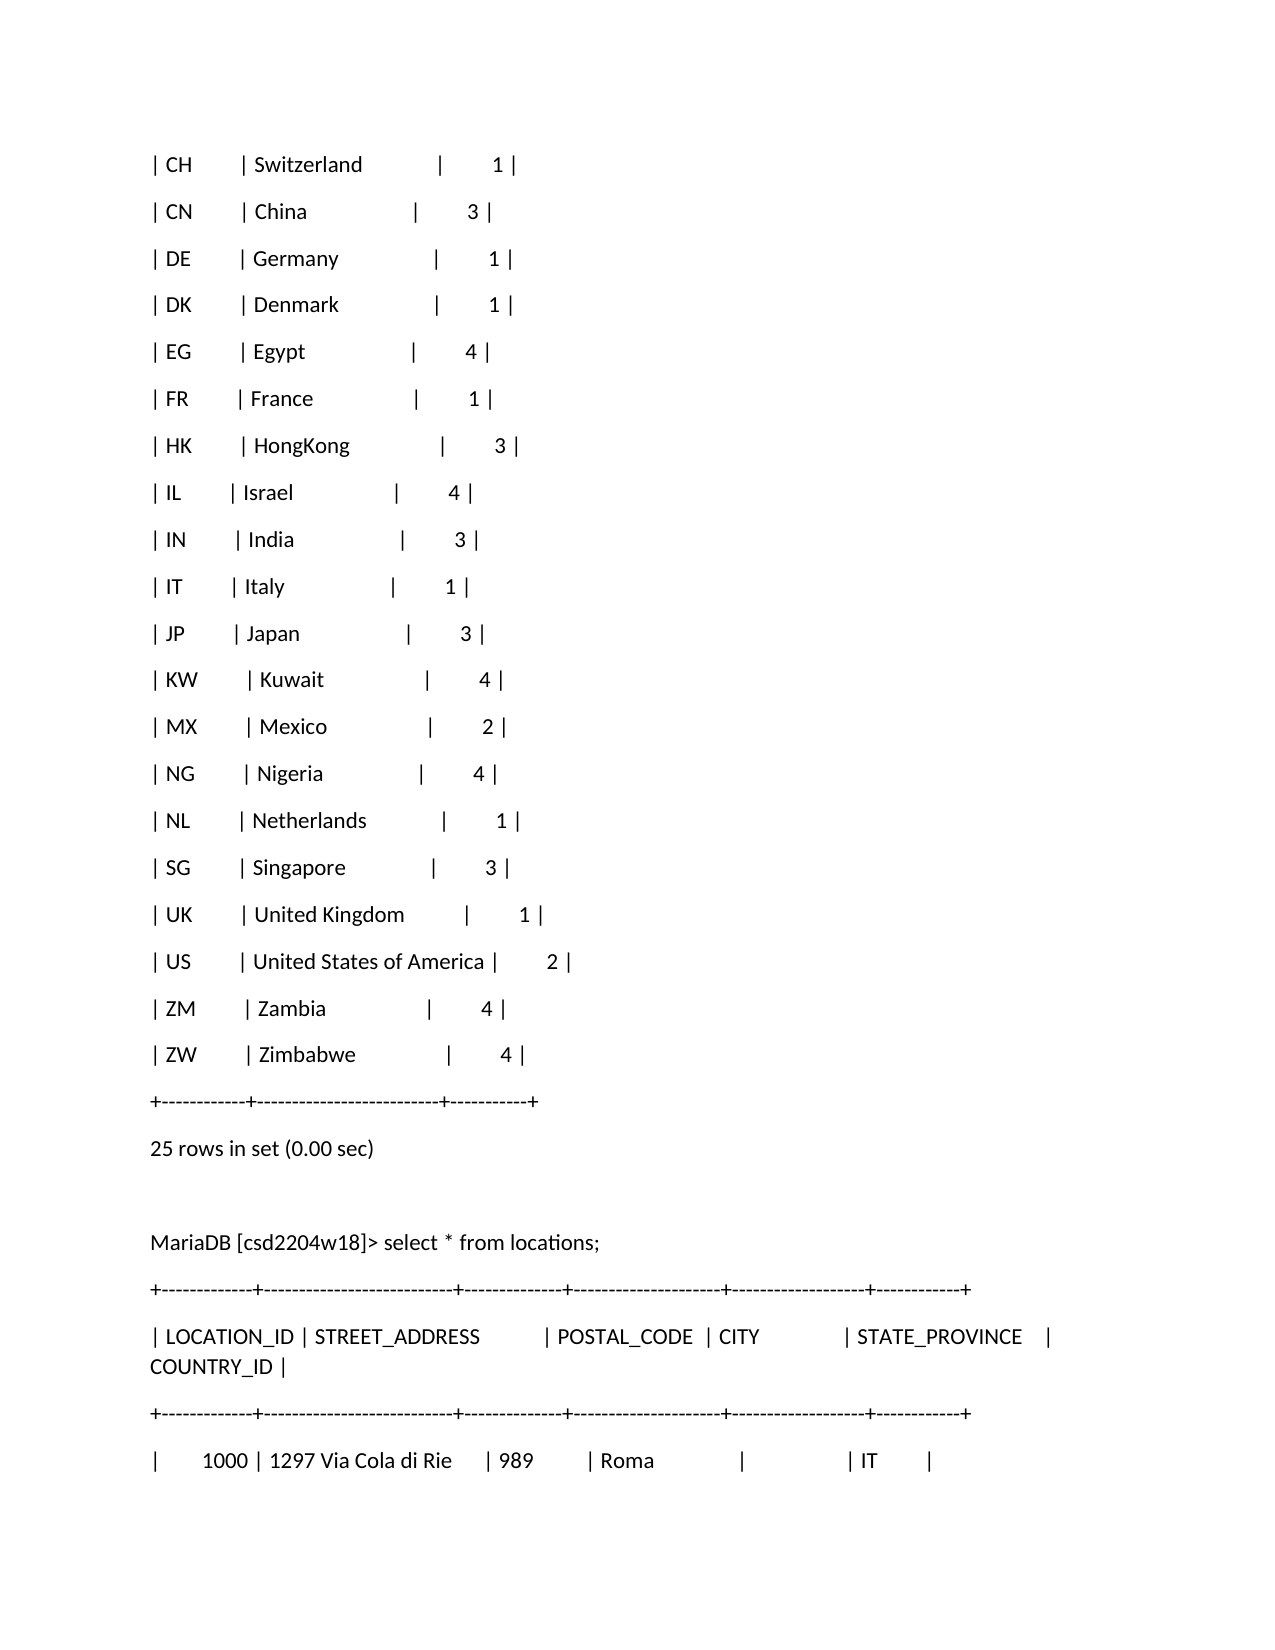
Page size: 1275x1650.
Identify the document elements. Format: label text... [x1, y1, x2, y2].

text | ZW | Zimbabwe | 4 | [150, 1041, 1125, 1069]
text | ZM | Zambia | 4 | [150, 994, 1125, 1022]
text +-------------+---------------------------+--------------+---------------------+-------------------+------------+ [150, 1399, 1125, 1427]
text | IN | India | 3 | [150, 525, 1125, 553]
text | IL | Israel | 4 | [150, 478, 1125, 506]
text +------------+--------------------------+-----------+ [150, 1087, 1125, 1116]
text | HK | HongKong | 3 | [150, 431, 1125, 459]
text | JP | Japan | 3 | [150, 619, 1125, 647]
text | 1000 | 1297 Via Cola di Rie | 989 | Roma | | IT | [150, 1446, 1125, 1474]
text | NL | Netherlands | 1 | [150, 806, 1125, 834]
text | MX | Mexico | 2 | [150, 712, 1125, 741]
text | UK | United Kingdom | 1 | [150, 900, 1125, 928]
text | LOCATION_ID | STREET_ADDRESS | POSTAL_CODE | CITY | STATE_PROVINCE | COUNTRY_ID | [150, 1322, 1125, 1380]
text | EG | Egypt | 4 | [150, 337, 1125, 366]
text | CN | China | 3 | [150, 197, 1125, 225]
text | US | United States of America | 2 | [150, 947, 1125, 975]
text | NG | Nigeria | 4 | [150, 759, 1125, 787]
text | KW | Kuwait | 4 | [150, 666, 1125, 694]
text | CH | Switzerland | 1 | [150, 150, 1125, 178]
text | SG | Singapore | 3 | [150, 853, 1125, 881]
text | IT | Italy | 1 | [150, 572, 1125, 600]
text 25 rows in set (0.00 sec) [150, 1134, 1125, 1162]
text +-------------+---------------------------+--------------+---------------------+-------------------+------------+ [150, 1275, 1125, 1303]
text | FR | France | 1 | [150, 384, 1125, 412]
text | DE | Germany | 1 | [150, 244, 1125, 272]
text | DK | Denmark | 1 | [150, 291, 1125, 319]
text MariaDB [csd2204w18]> select * from locations; [150, 1228, 1125, 1256]
